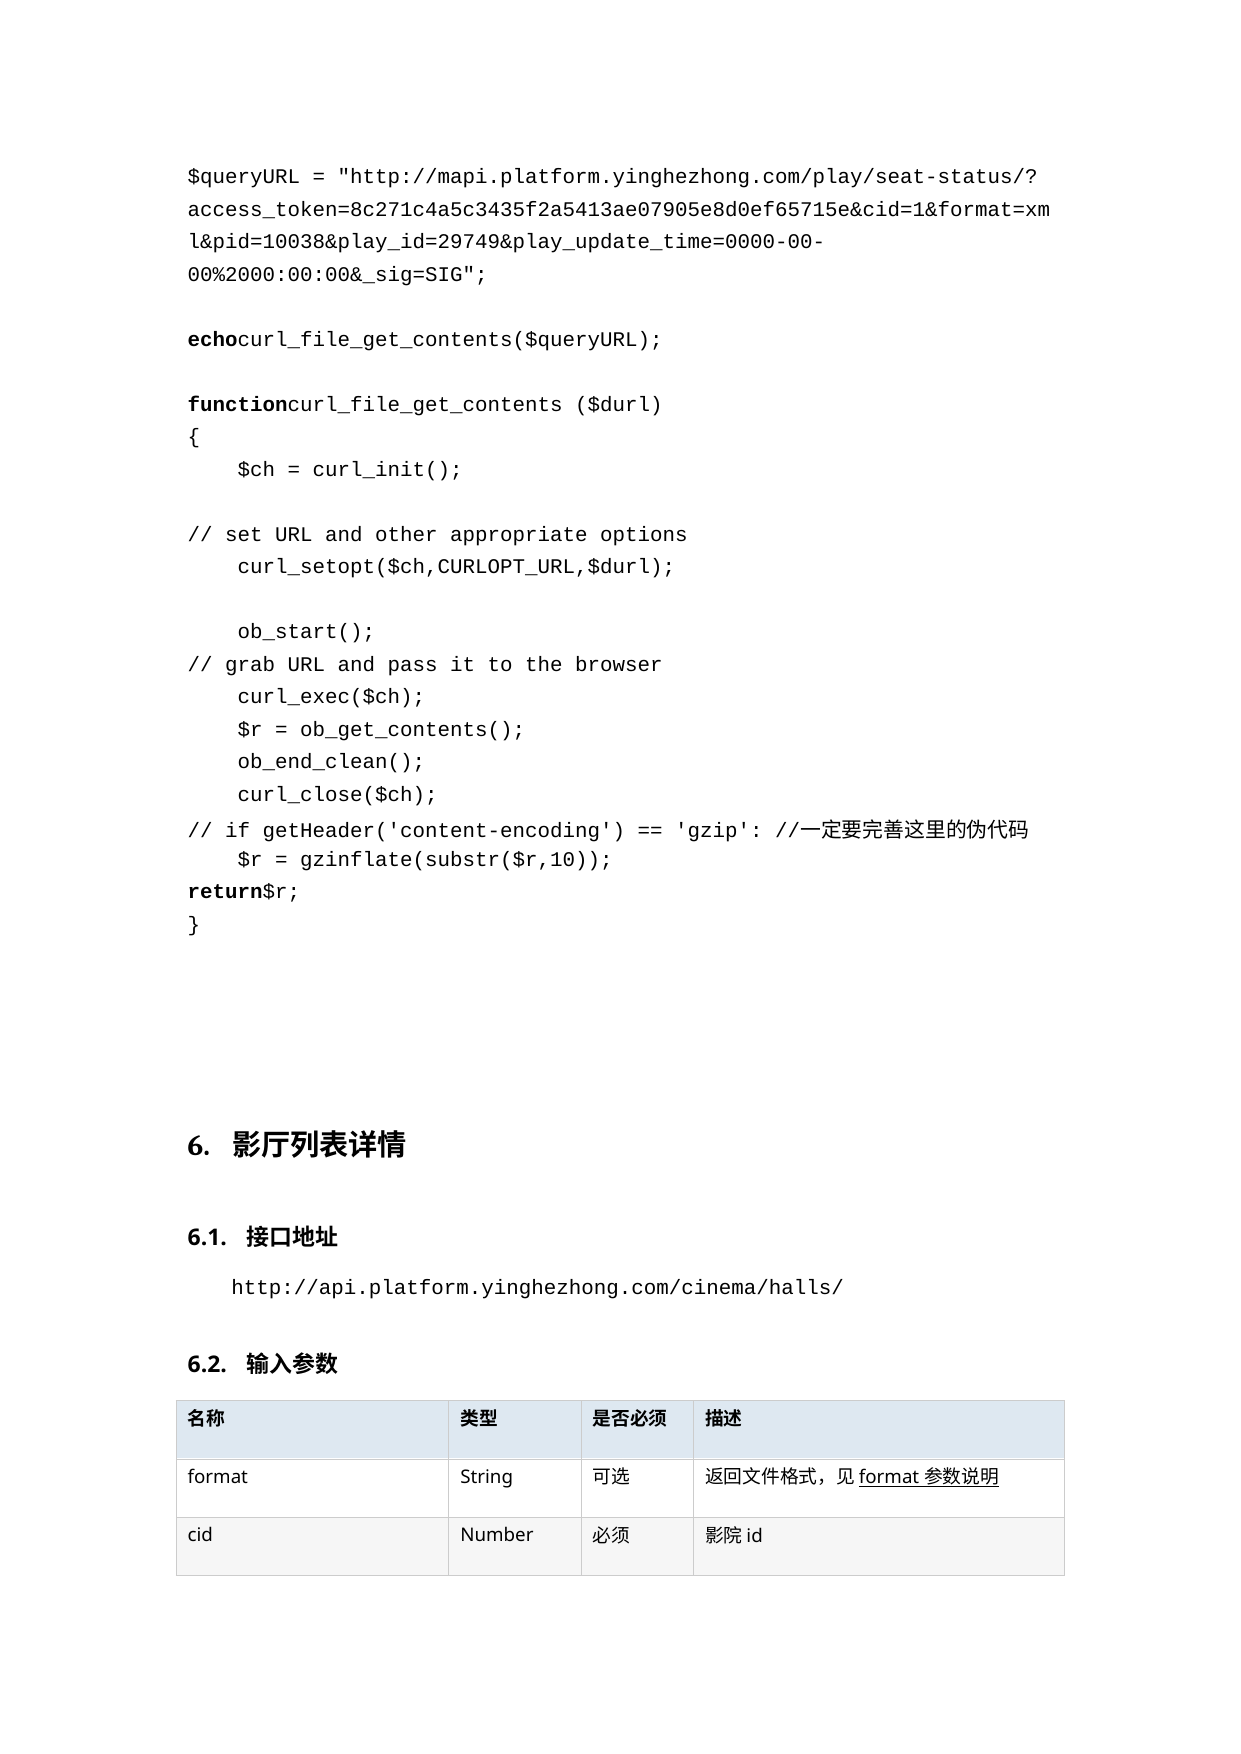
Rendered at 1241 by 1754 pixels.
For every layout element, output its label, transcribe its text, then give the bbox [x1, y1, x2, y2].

subtitle 接口地址 [187, 1203, 1053, 1268]
text ob_start(); [187, 617, 1053, 649]
text curl_exec($ch); [187, 682, 1053, 714]
text functioncurl_file_get_contents ($durl) [187, 389, 1053, 422]
text echocurl_file_get_contents($queryURL); [187, 324, 1053, 357]
text $r = gzinflate(substr($r,10)); [187, 844, 1053, 877]
text http://api.platform.yinghezhong.com/cinema/halls/ [187, 1273, 1053, 1305]
subtitle 输入参数 [187, 1330, 1053, 1395]
table_header 类型 [449, 1401, 581, 1458]
text ob_end_clean(); [187, 747, 1053, 779]
subtitle 影厅列表详情 [187, 1111, 1053, 1176]
table_cell cid [177, 1518, 448, 1575]
text $r = ob_get_contents(); [187, 714, 1053, 747]
table_cell 返回文件格式，见format 参数说明 [694, 1460, 1064, 1517]
text // if getHeader('content-encoding') == 'gzip': //一定要完善这里的伪代码 [187, 812, 1053, 844]
table_header 描述 [694, 1401, 1064, 1458]
table_cell Number [449, 1518, 581, 1575]
table_cell 必须 [582, 1518, 693, 1575]
text // grab URL and pass it to the browser [187, 649, 1053, 682]
table_cell 影院id [694, 1518, 1064, 1575]
table_cell String [449, 1460, 581, 1517]
text curl_close($ch); [187, 779, 1053, 812]
text // set URL and other appropriate options [187, 519, 1053, 552]
text { [187, 422, 1053, 454]
text return$r; [187, 877, 1053, 909]
table_header 是否必须 [582, 1401, 693, 1458]
text $queryURL = "http://mapi.platform.yinghezhong.com/play/seat-status/?access_token=8c271c4a5c3435f2a5413ae07905e8d0ef65715e&cid=1&format=xml&pid=10038&play_id=29749&play_update_time=0000-00-00%2000:00:00&_sig=SIG"; [187, 162, 1053, 292]
table_cell format [177, 1460, 448, 1517]
text } [187, 909, 1053, 942]
text curl_setopt($ch,CURLOPT_URL,$durl); [187, 552, 1053, 584]
text $ch = curl_init(); [187, 454, 1053, 487]
table_cell 可选 [582, 1460, 693, 1517]
table_header 名称 [177, 1401, 448, 1458]
